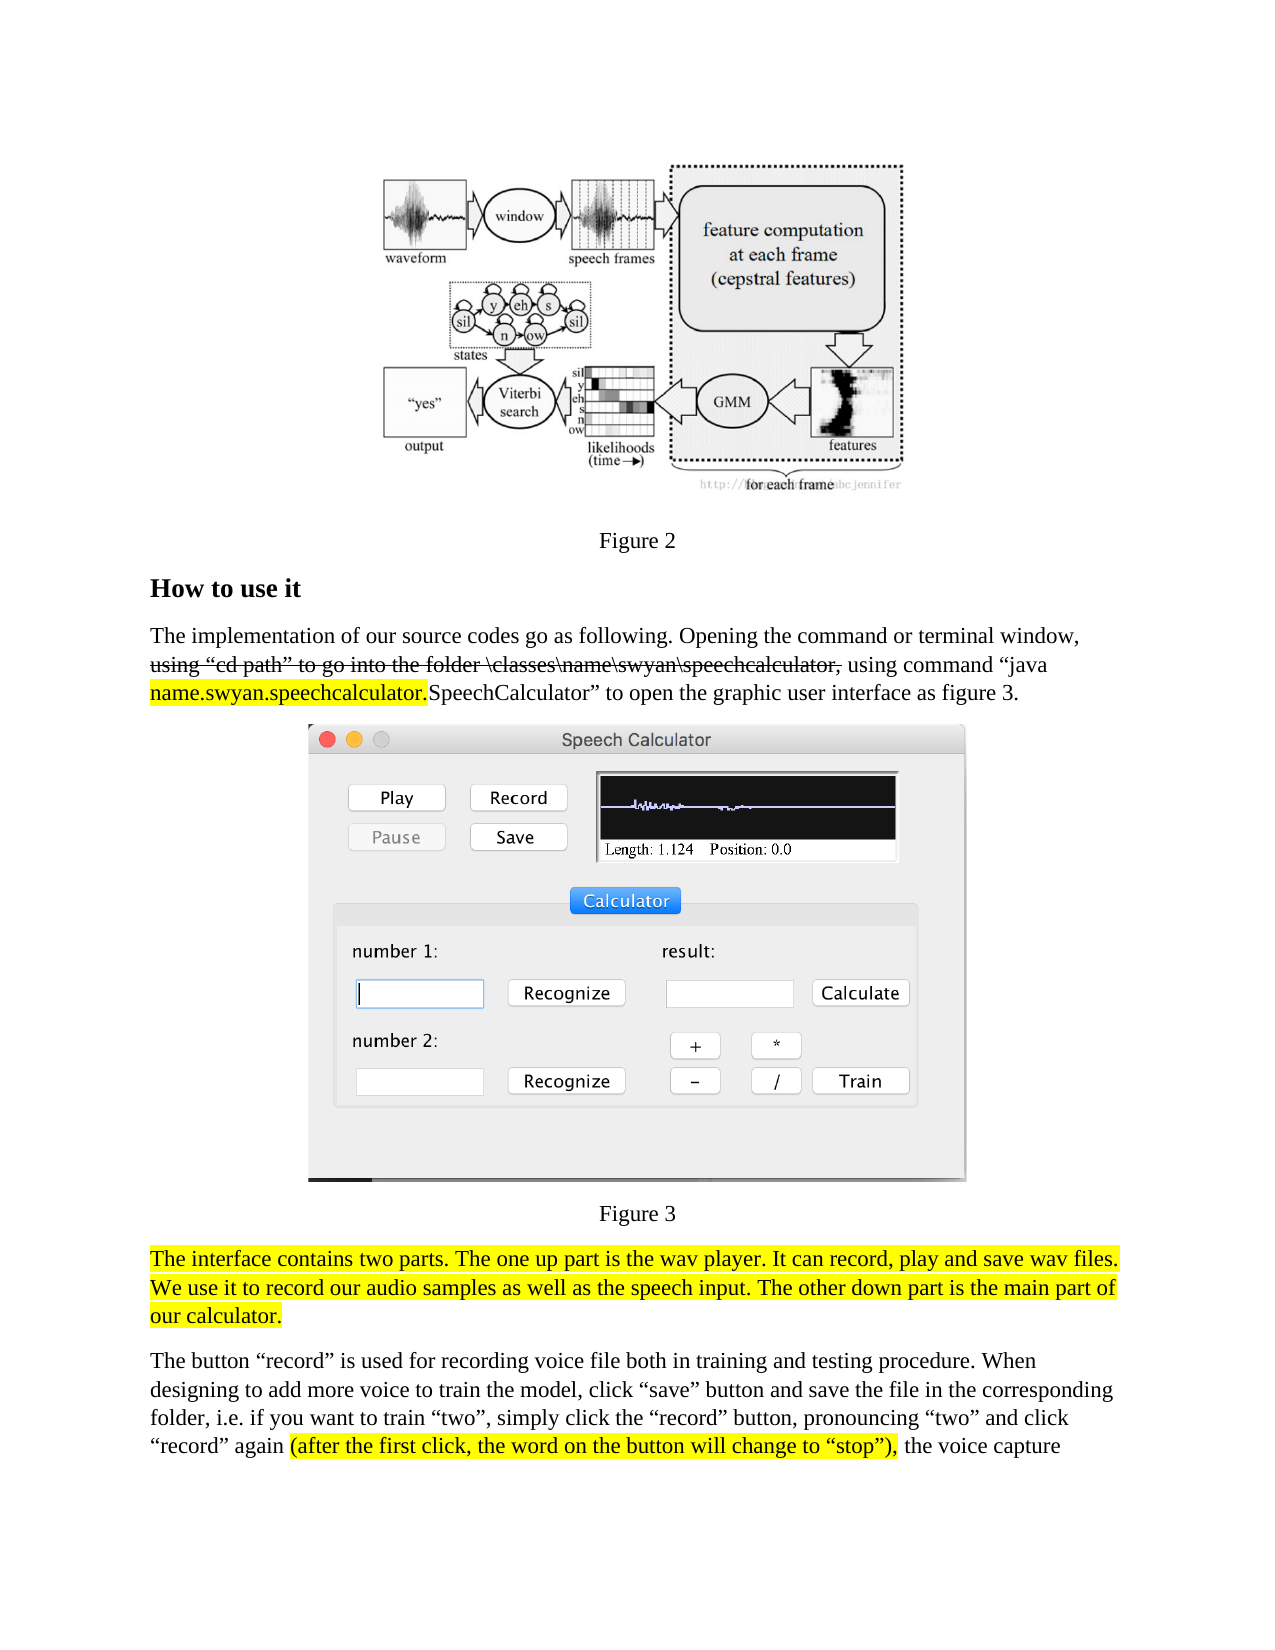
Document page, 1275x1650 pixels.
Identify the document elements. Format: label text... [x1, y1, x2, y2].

text Figure 3 [150, 1200, 1125, 1226]
picture [308, 724, 967, 1182]
text The implementation of our source codes go as following. Opening the command or terminal window, using “cd path” to go into the folder \classes\name\swyan\speechcalculator, using command “java name.swyan.speechcalculator.SpeechCalculator” to open the graphic user interface as figure 3. [150, 622, 1125, 706]
picture [347, 150, 928, 509]
text Figure 2 [150, 527, 1125, 553]
text How to use it [150, 572, 1125, 603]
text The interface contains two parts. The one up part is the wav player. It can record, play and save wav files. We use it to record our audio samples as well as the speech input. The other down part is the main part of our calculator. [150, 1245, 1125, 1328]
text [150, 1347, 1125, 1459]
